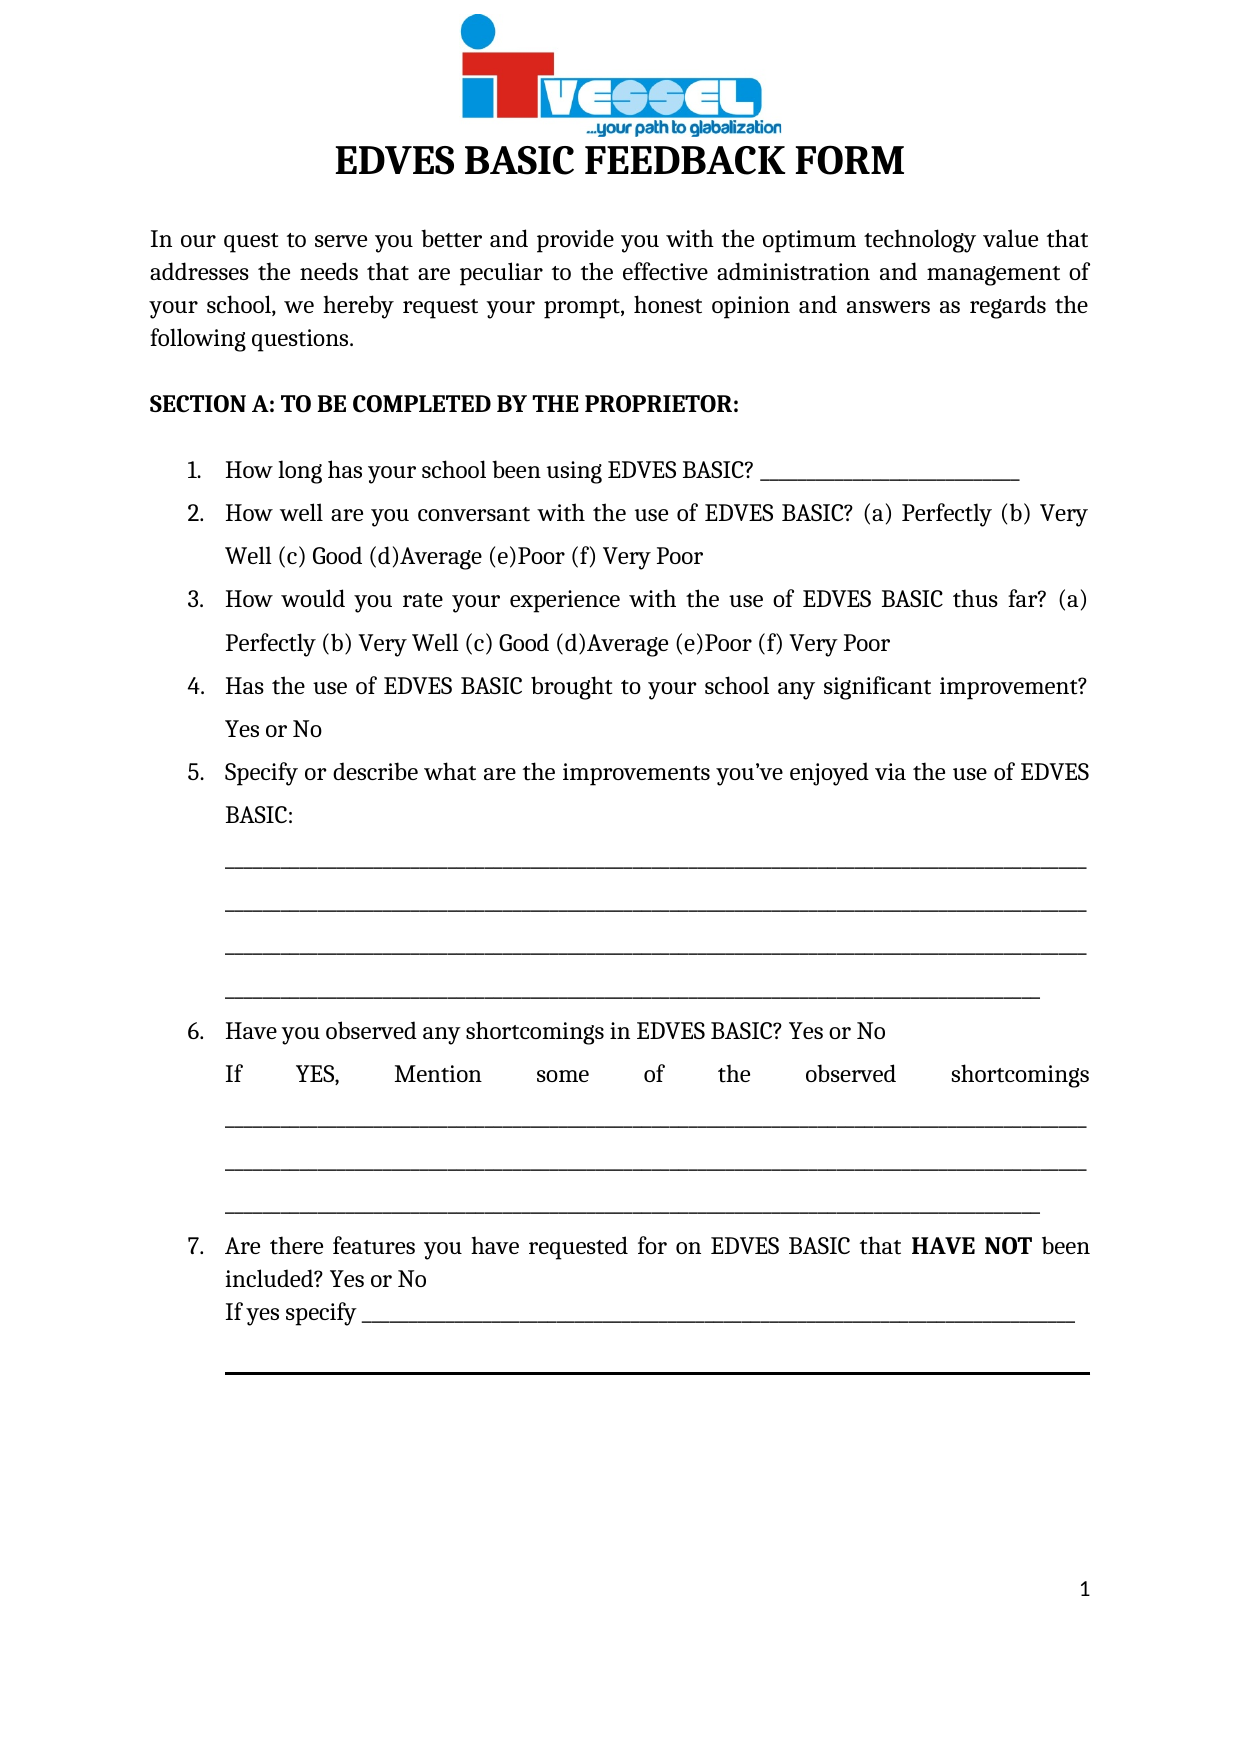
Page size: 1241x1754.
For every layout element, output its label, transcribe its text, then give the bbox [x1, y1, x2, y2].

list How long has your school been using EDVES BASIC? ____________________________ [187, 456, 1090, 485]
text EDVES BASIC FEEDBACK FORM [150, 137, 1090, 184]
list Has the use of EDVES BASIC brought to your school any significant improvement? Yes or No [187, 672, 1090, 743]
list Are there features you have requested for on EDVES BASIC that HAVE NOT been included? Yes or No [187, 1232, 1090, 1294]
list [225, 1298, 1090, 1327]
list Specify or describe what are the improvements you’ve enjoyed via the use of EDVES BASIC: [187, 758, 1090, 830]
list How well are you conversant with the use of EDVES BASIC? (a) Perfectly (b) Very Well (c) Good (d)Average (e)Poor (f) Very Poor [187, 499, 1090, 571]
list Have you observed any shortcomings in EDVES BASIC? Yes or No [187, 1017, 1090, 1045]
text SECTION A: TO BE COMPLETED BY THE PROPRIETOR: [150, 390, 1090, 419]
text In our quest to serve you better and provide you with the optimum technology value that addresses the needs that are peculiar to the effective administration and management of your school, we hereby request your prompt, honest opinion and answers as regards the following questions. [150, 225, 1090, 353]
picture [459, 14, 782, 137]
list If YES, Mention some of the observed shortcomings __________________________________________________________________________________________________________________________________________________________________________________________________________________________________________________________________________________ [225, 1060, 1090, 1218]
list _______________________________________________________________________________________________________________________________________________________________________________________________________________________________________________________________________________________________________________________________________________________________________________ [225, 844, 1090, 1002]
list How would you rate your experience with the use of EDVES BASIC thus far? (a) Perfectly (b) Very Well (c) Good (d)Average (e)Poor (f) Very Poor [187, 585, 1090, 657]
